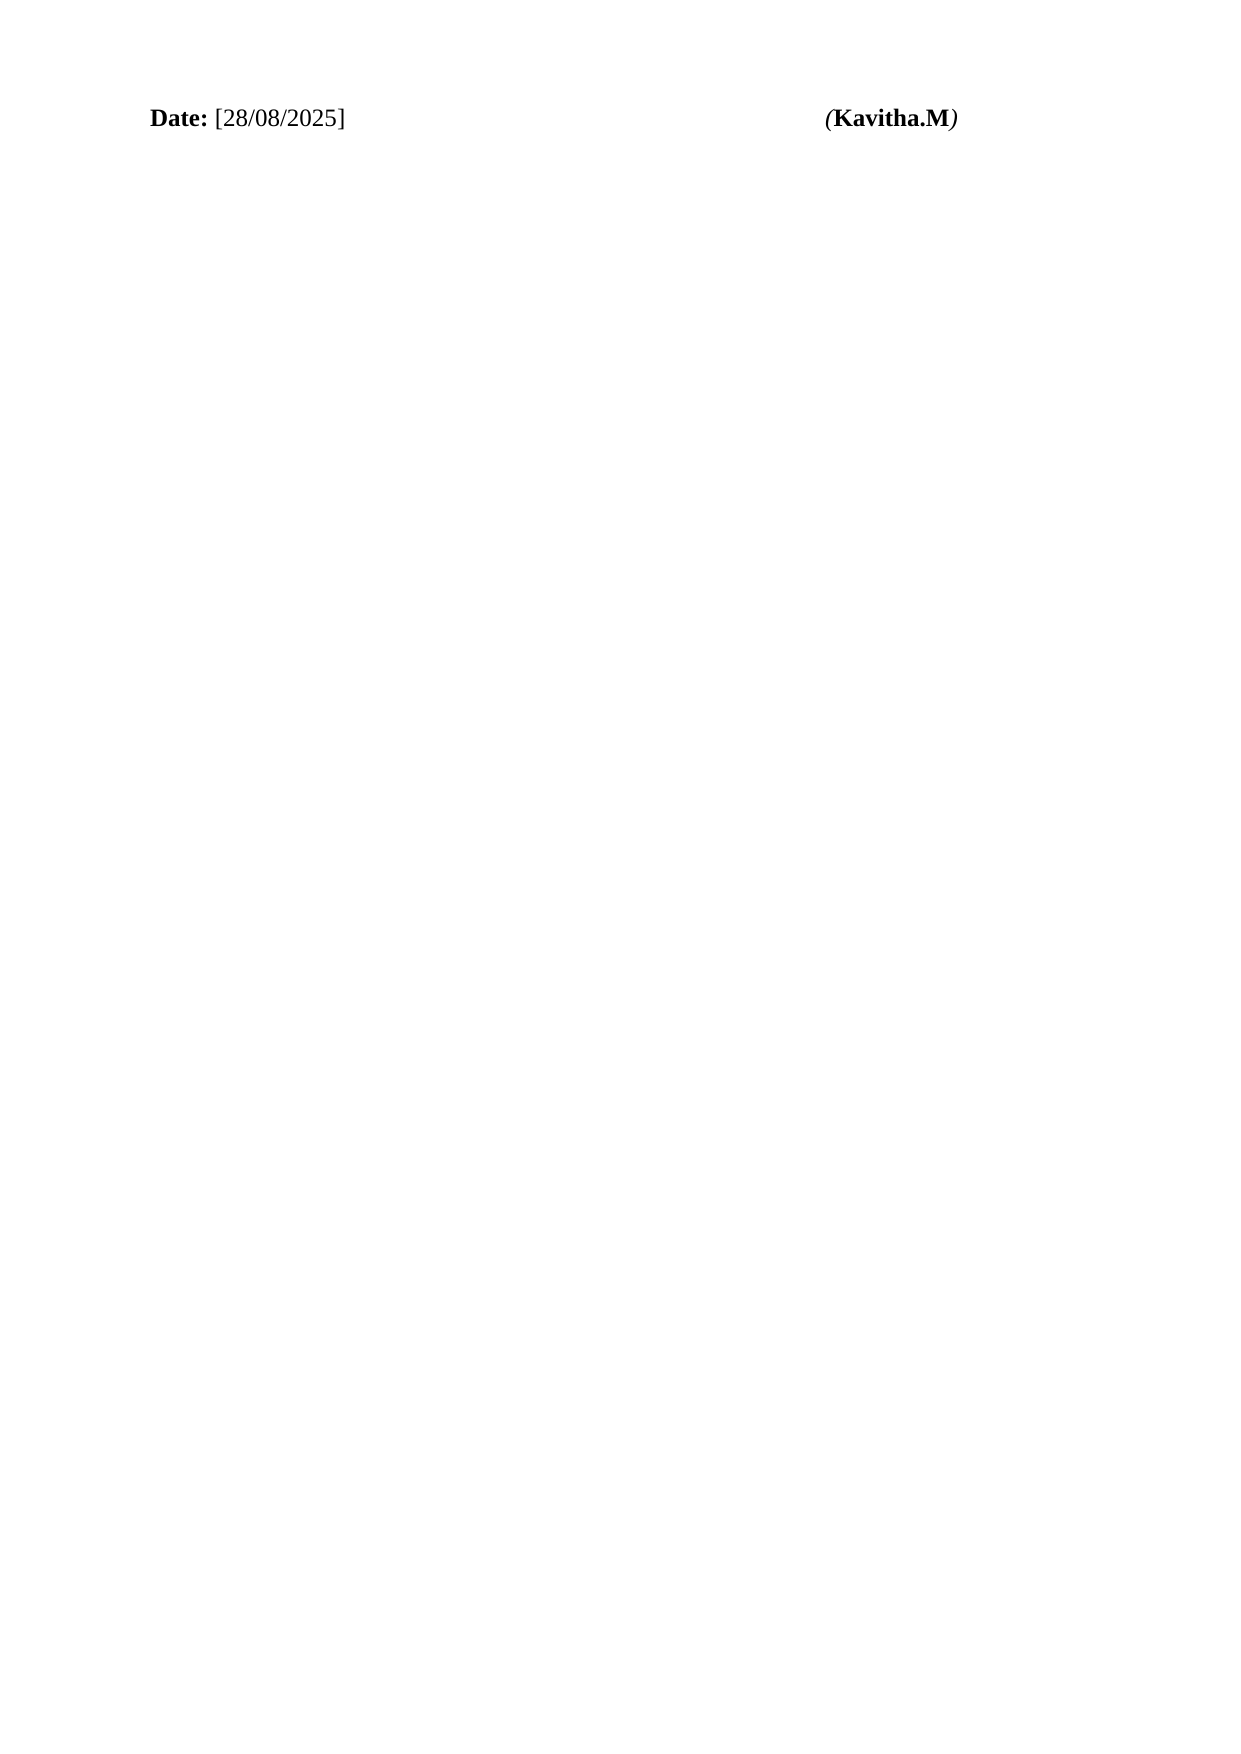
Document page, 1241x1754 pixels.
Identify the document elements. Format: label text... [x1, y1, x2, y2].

text Date: [28/08/2025] (Kavitha.M) [150, 103, 1090, 132]
